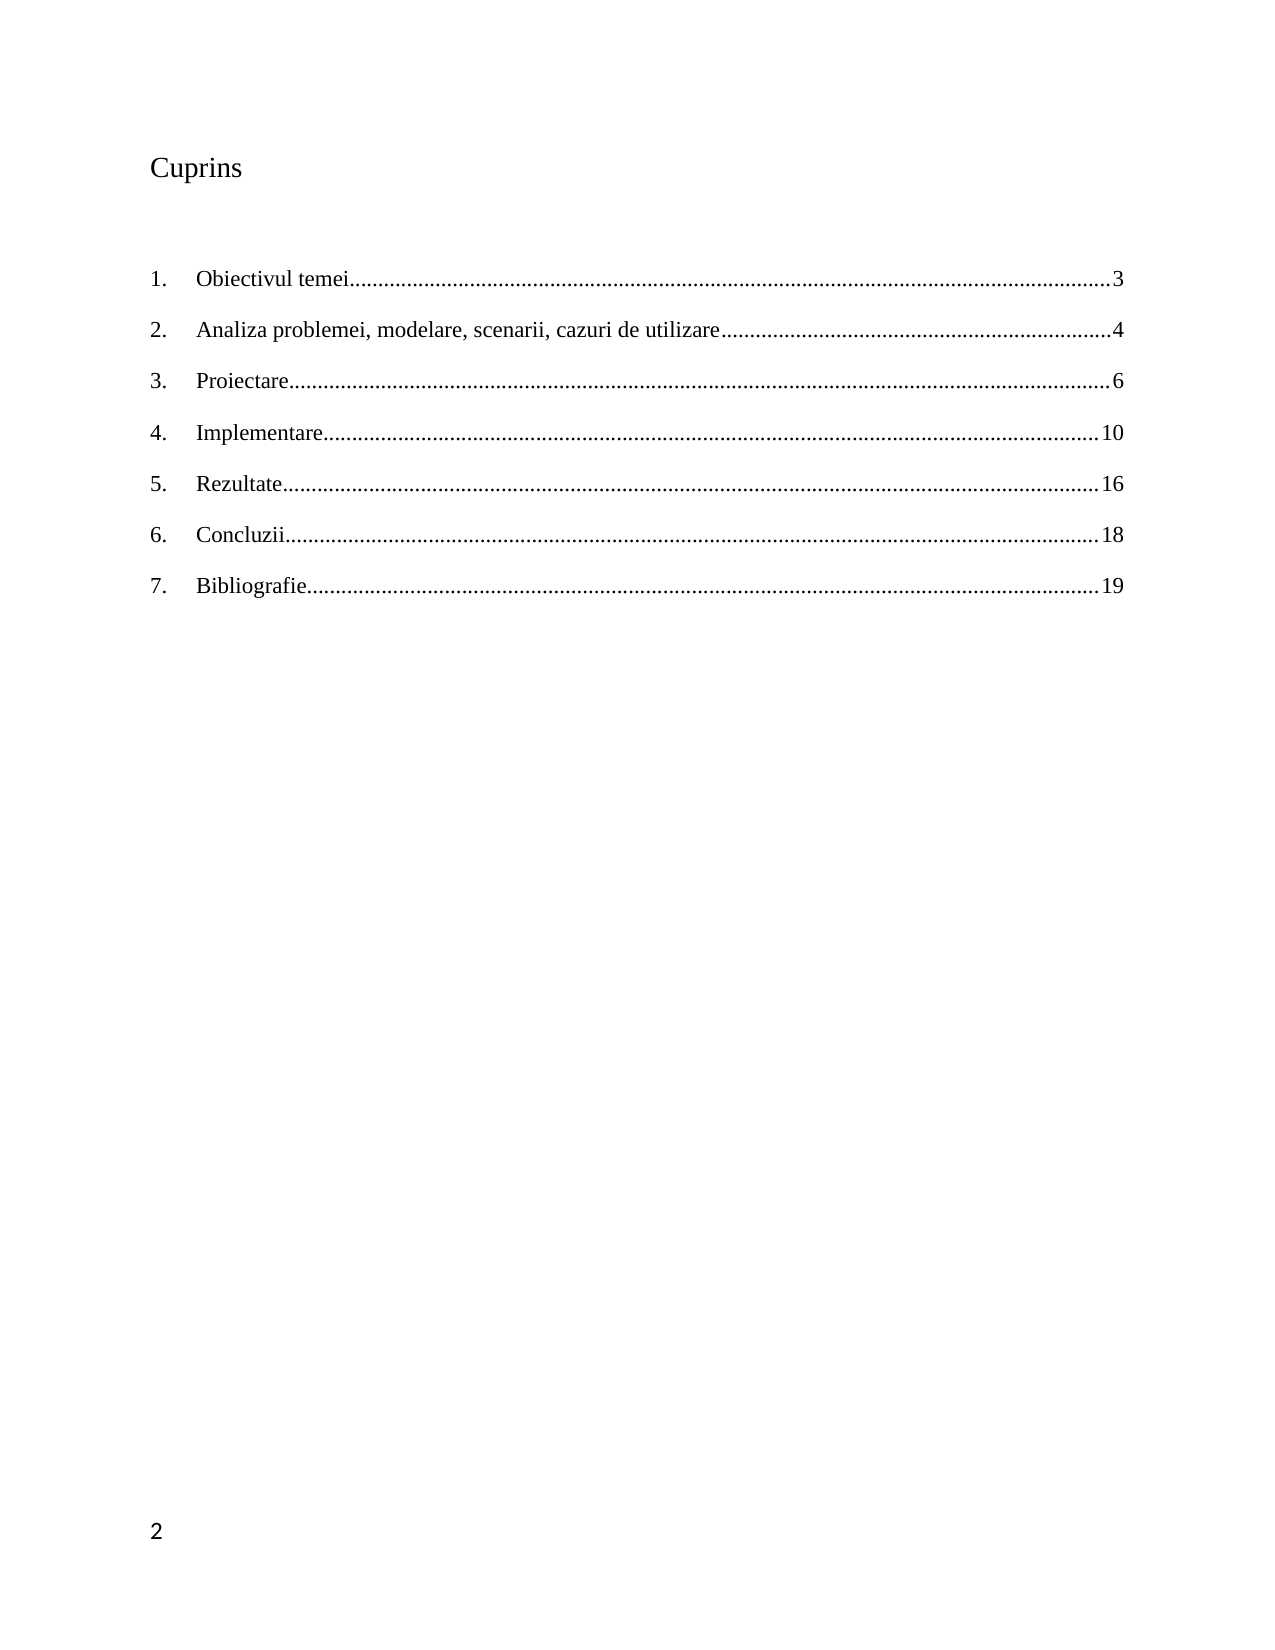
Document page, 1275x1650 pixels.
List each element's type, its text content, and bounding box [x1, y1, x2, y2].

text 4. Implementare 10 [150, 419, 1125, 445]
text 7. Bibliografie 19 [150, 572, 1125, 598]
text 5. Rezultate 16 [150, 470, 1125, 496]
text Cuprins [150, 150, 1125, 183]
text 3. Proiectare 6 [150, 368, 1125, 394]
text 2. Analiza problemei, modelare, scenarii, cazuri de utilizare 4 [150, 317, 1125, 343]
text 6. Concluzii 18 [150, 521, 1125, 547]
text 1. Obiectivul temei 3 [150, 266, 1125, 292]
